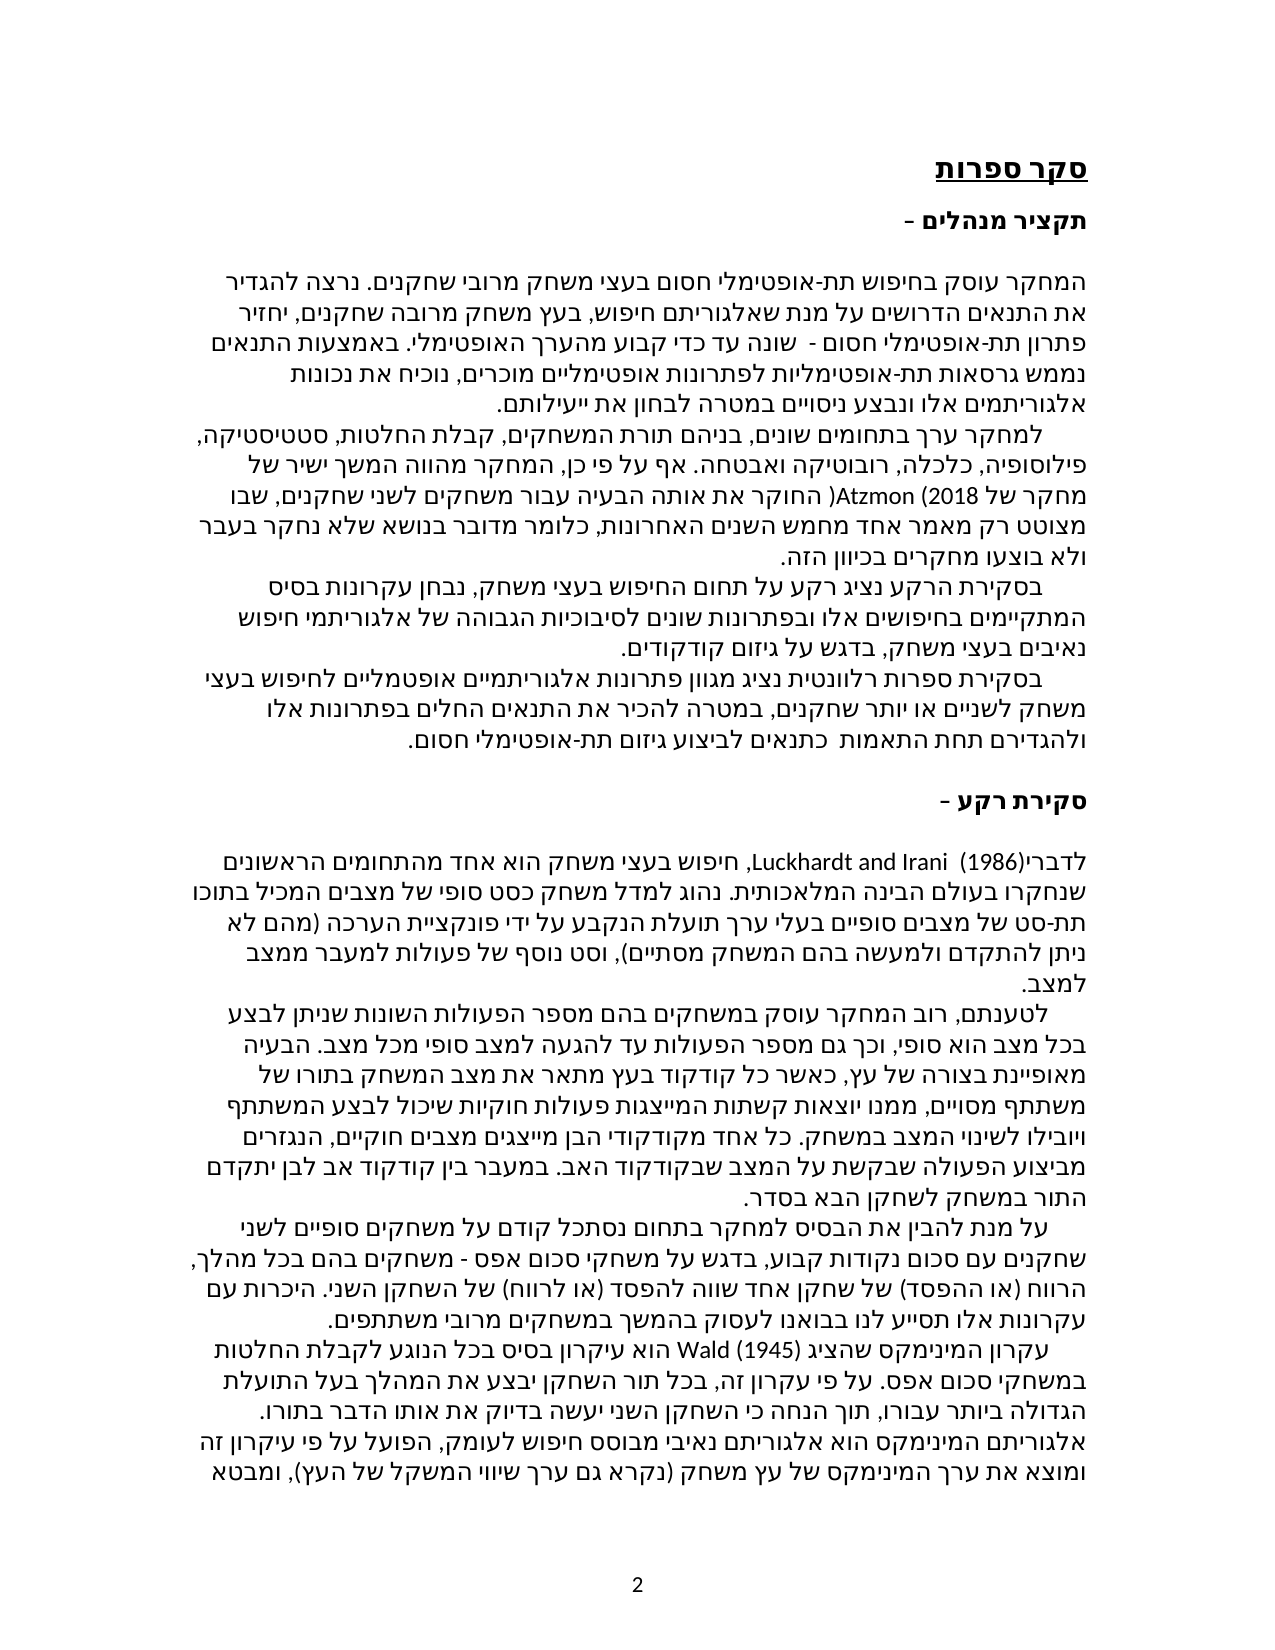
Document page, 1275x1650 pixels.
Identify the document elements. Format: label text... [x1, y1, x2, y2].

text תקציר מנהלים – [187, 205, 1087, 236]
text סקר ספרות [187, 150, 1087, 186]
text למחקר ערך בתחומים שונים, בניהם תורת המשחקים, קבלת החלטות, סטטיסטיקה, פילוסופיה, כלכלה, רובוטיקה ואבטחה. אף על פי כן, המחקר מהווה המשך ישיר של מחקר של Atzmon (2018( החוקר את אותה הבעיה עבור משחקים לשני שחקנים, שבו מצוטט רק מאמר אחד מחמש השנים האחרונות, כלומר מדובר בנושא שלא נחקר בעבר ולא בוצעו מחקרים בכיוון הזה. [187, 419, 1087, 571]
text לדבריLuckhardt and Irani (1986), חיפוש בעצי משחק הוא אחד מהתחומים הראשונים שנחקרו בעולם הבינה המלאכותית. נהוג למדל משחק כסט סופי של מצבים המכיל בתוכו תת-סט של מצבים סופיים בעלי ערך תועלת הנקבע על ידי פונקציית הערכה (מהם לא ניתן להתקדם ולמעשה בהם המשחק מסתיים), וסט נוסף של פעולות למעבר ממצב למצב. [187, 846, 1087, 999]
text המחקר עוסק בחיפוש תת-אופטימלי חסום בעצי משחק מרובי שחקנים. נרצה להגדיר את התנאים הדרושים על מנת שאלגוריתם חיפוש, בעץ משחק מרובה שחקנים, יחזיר פתרון תת-אופטימלי חסום - שונה עד כדי קבוע מהערך האופטימלי. באמצעות התנאים נממש גרסאות תת-אופטימליות לפתרונות אופטימליים מוכרים, נוכיח את נכונות אלגוריתמים אלו ונבצע ניסויים במטרה לבחון את ייעילותם. [187, 266, 1087, 419]
text סקירת רקע – [187, 785, 1087, 816]
text לטענתם, רוב המחקר עוסק במשחקים בהם מספר הפעולות השונות שניתן לבצע בכל מצב הוא סופי, וכך גם מספר הפעולות עד להגעה למצב סופי מכל מצב. הבעיה מאופיינת בצורה של עץ, כאשר כל קודקוד בעץ מתאר את מצב המשחק בתורו של משתתף מסויים, ממנו יוצאות קשתות המייצגות פעולות חוקיות שיכול לבצע המשתתף ויובילו לשינוי המצב במשחק. כל אחד מקודקודי הבן מייצגים מצבים חוקיים, הנגזרים מביצוע הפעולה שבקשת על המצב שבקודקוד האב. במעבר בין קודקוד אב לבן יתקדם התור במשחק לשחקן הבא בסדר. [187, 999, 1087, 1212]
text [187, 1334, 1087, 1487]
text בסקירת ספרות רלוונטית נציג מגוון פתרונות אלגוריתמיים אופטמליים לחיפוש בעצי משחק לשניים או יותר שחקנים, במטרה להכיר את התנאים החלים בפתרונות אלו ולהגדירם תחת התאמות כתנאים לביצוע גיזום תת-אופטימלי חסום. [187, 663, 1087, 754]
text בסקירת הרקע נציג רקע על תחום החיפוש בעצי משחק, נבחן עקרונות בסיס המתקיימים בחיפושים אלו ובפתרונות שונים לסיבוכיות הגבוהה של אלגוריתמי חיפוש נאיבים בעצי משחק, בדגש על גיזום קודקודים. [187, 571, 1087, 663]
text על מנת להבין את הבסיס למחקר בתחום נסתכל קודם על משחקים סופיים לשני שחקנים עם סכום נקודות קבוע, בדגש על משחקי סכום אפס - משחקים בהם בכל מהלך, הרווח (או ההפסד) של שחקן אחד שווה להפסד (או לרווח) של השחקן השני. היכרות עם עקרונות אלו תסייע לנו בבואנו לעסוק בהמשך במשחקים מרובי משתתפים. [187, 1212, 1087, 1334]
